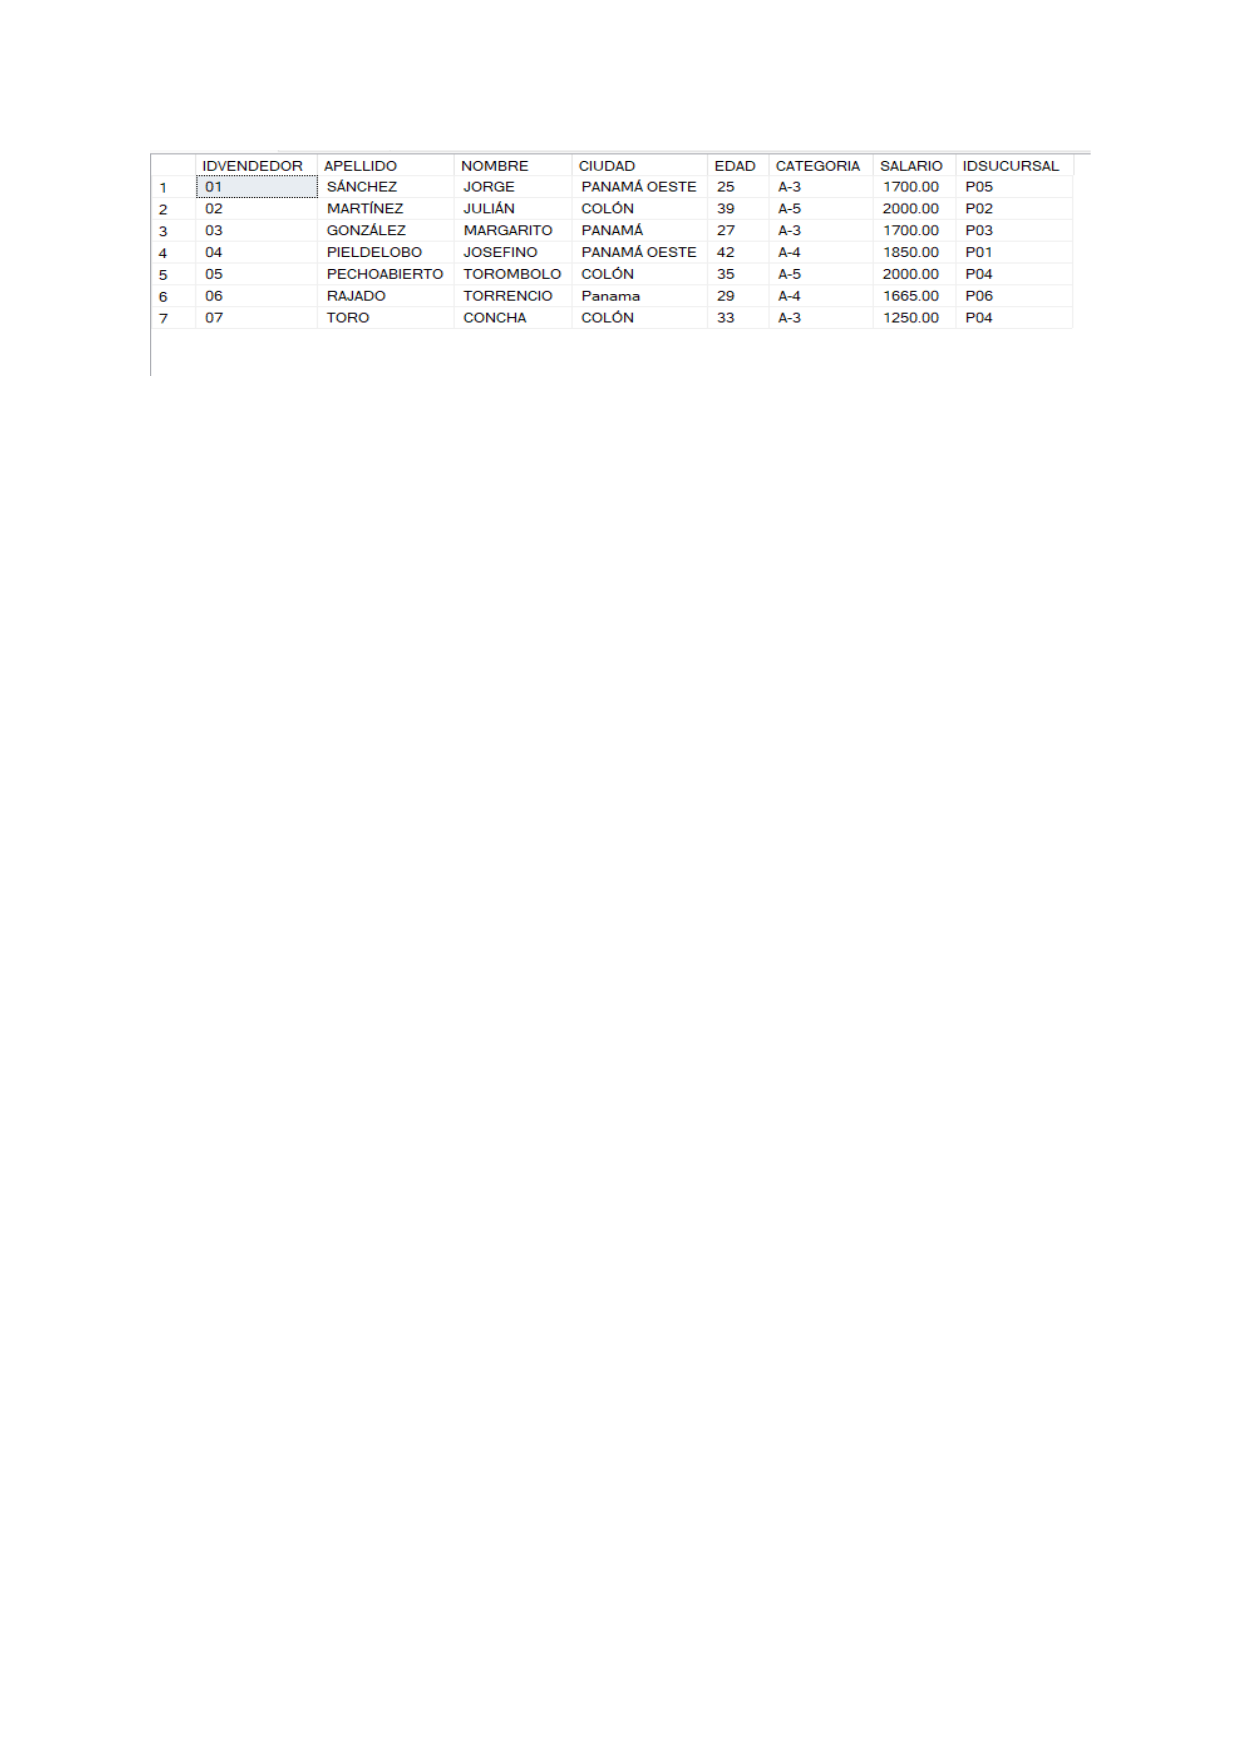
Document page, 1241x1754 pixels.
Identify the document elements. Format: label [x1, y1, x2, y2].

picture [150, 150, 1091, 376]
